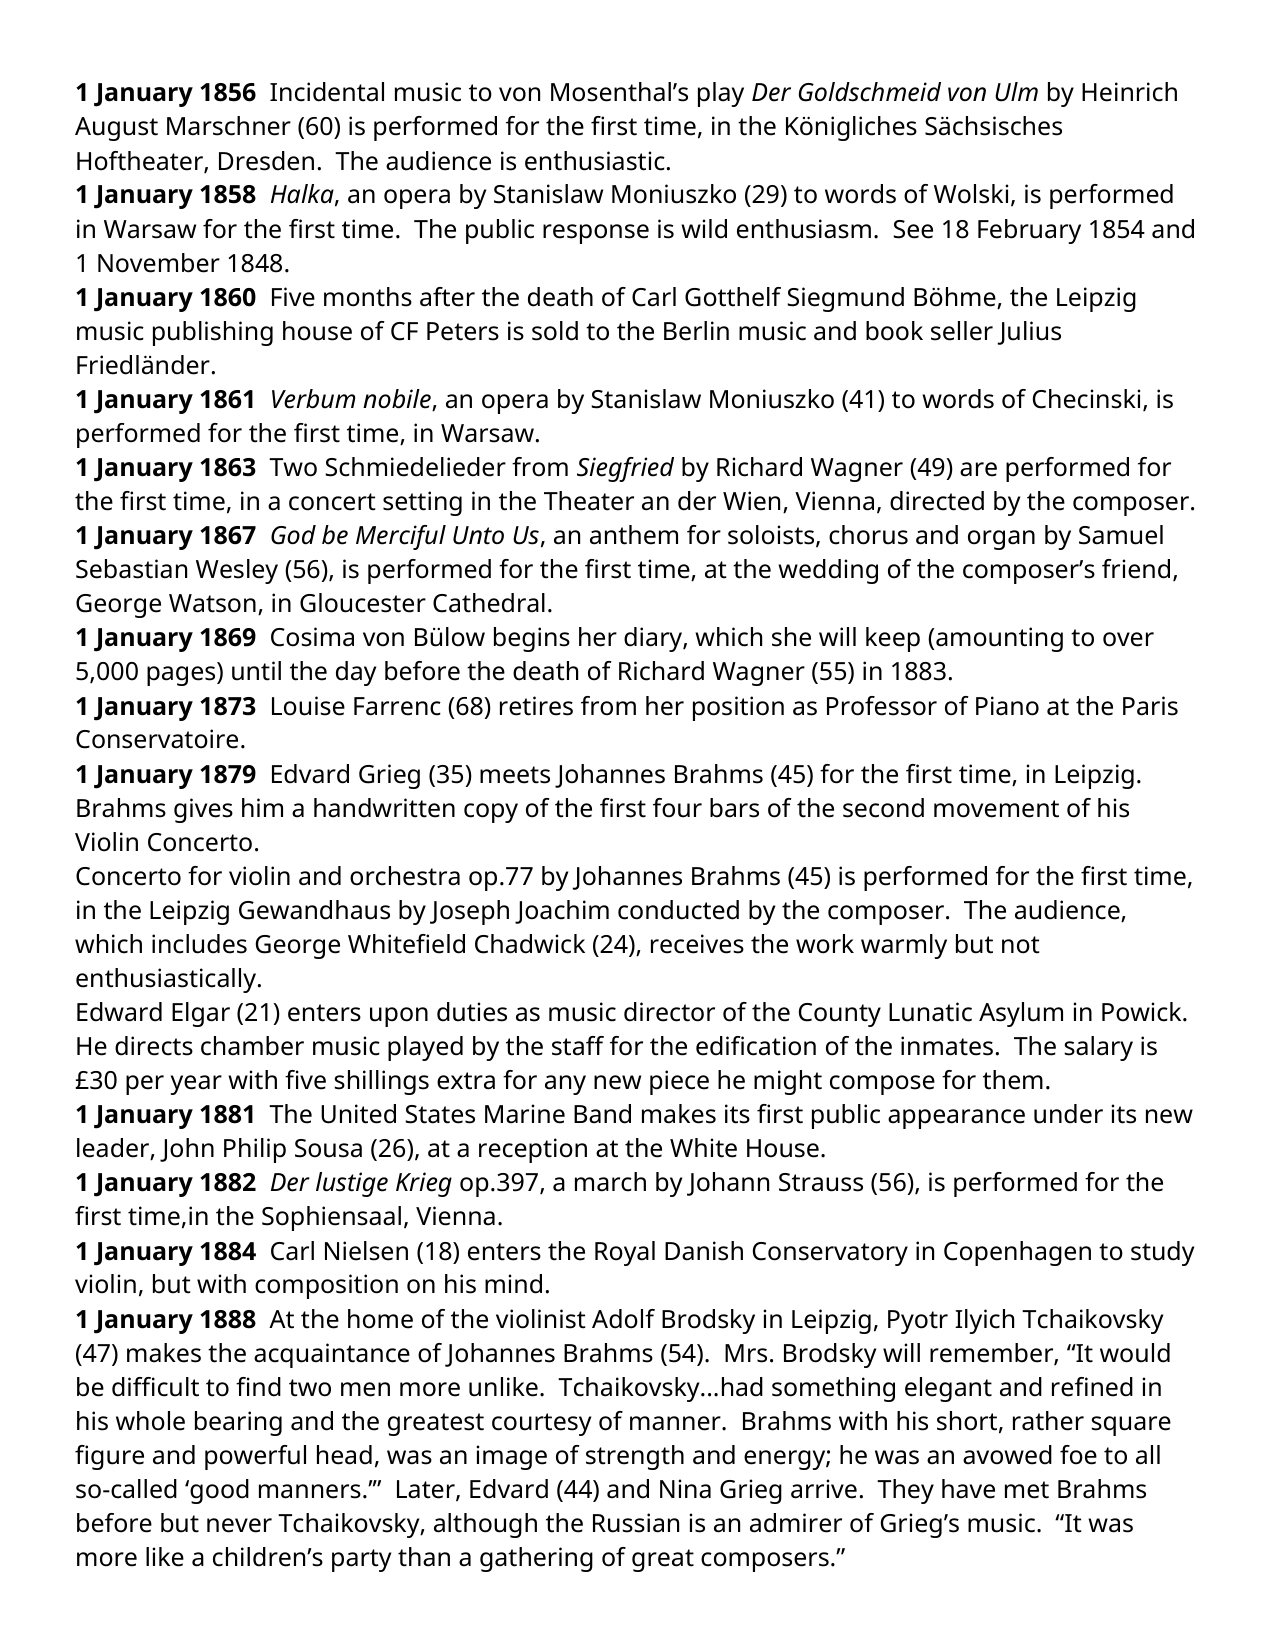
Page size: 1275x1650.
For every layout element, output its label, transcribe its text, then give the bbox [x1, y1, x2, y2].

text 1 January 1881 The United States Marine Band makes its first public appearance under its new leader, John Philip Sousa (26), at a reception at the White House. [75, 1097, 1200, 1165]
text Concerto for violin and orchestra op.77 by Johannes Brahms (45) is performed for the first time, in the Leipzig Gewandhaus by Joseph Joachim conducted by the composer. The audience, which includes George Whitefield Chadwick (24), receives the work warmly but not enthusiastically. [75, 858, 1200, 995]
text 1 January 1861 Verbum nobile, an opera by Stanislaw Moniuszko (41) to words of Checinski, is performed for the first time, in Warsaw. [75, 382, 1200, 450]
text 1 January 1867 God be Merciful Unto Us, an anthem for soloists, chorus and organ by Samuel Sebastian Wesley (56), is performed for the first time, at the wedding of the composer’s friend, George Watson, in Gloucester Cathedral. [75, 518, 1200, 620]
text 1 January 1884 Carl Nielsen (18) enters the Royal Danish Conservatory in Copenhagen to study violin, but with composition on his mind. [75, 1233, 1200, 1301]
text Edward Elgar (21) enters upon duties as music director of the County Lunatic Asylum in Powick. He directs chamber music played by the staff for the edification of the inmates. The salary is £30 per year with five shillings extra for any new piece he might compose for them. [75, 995, 1200, 1097]
text 1 January 1858 Halka, an opera by Stanislaw Moniuszko (29) to words of Wolski, is performed in Warsaw for the first time. The public response is wild enthusiasm. See 18 February 1854 and 1 November 1848. [75, 177, 1200, 279]
text 1 January 1863 Two Schmiedelieder from Siegfried by Richard Wagner (49) are performed for the first time, in a concert setting in the Theater an der Wien, Vienna, directed by the composer. [75, 450, 1200, 518]
text 1 January 1869 Cosima von Bülow begins her diary, which she will keep (amounting to over 5,000 pages) until the day before the death of Richard Wagner (55) in 1883. [75, 620, 1200, 688]
text 1 January 1888 At the home of the violinist Adolf Brodsky in Leipzig, Pyotr Ilyich Tchaikovsky (47) makes the acquaintance of Johannes Brahms (54). Mrs. Brodsky will remember, “It would be difficult to find two men more unlike. Tchaikovsky...had something elegant and refined in his whole bearing and the greatest courtesy of manner. Brahms with his short, rather square figure and powerful head, was an image of strength and energy; he was an avowed foe to all so-called ‘good manners.’” Later, Edvard (44) and Nina Grieg arrive. They have met Brahms before but never Tchaikovsky, although the Russian is an admirer of Grieg’s music. “It was more like a children’s party than a gathering of great composers.” [75, 1301, 1200, 1574]
text 1 January 1882 Der lustige Krieg op.397, a march by Johann Strauss (56), is performed for the first time,in the Sophiensaal, Vienna. [75, 1165, 1200, 1233]
text 1 January 1860 Five months after the death of Carl Gotthelf Siegmund Böhme, the Leipzig music publishing house of CF Peters is sold to the Berlin music and book seller Julius Friedländer. [75, 279, 1200, 382]
text 1 January 1879 Edvard Grieg (35) meets Johannes Brahms (45) for the first time, in Leipzig. Brahms gives him a handwritten copy of the first four bars of the second movement of his Violin Concerto. [75, 756, 1200, 858]
text 1 January 1873 Louise Farrenc (68) retires from her position as Professor of Piano at the Paris Conservatoire. [75, 688, 1200, 756]
text 1 January 1856 Incidental music to von Mosenthal’s play Der Goldschmeid von Ulm by Heinrich August Marschner (60) is performed for the first time, in the Königliches Sächsisches Hoftheater, Dresden. The audience is enthusiastic. [75, 75, 1200, 177]
